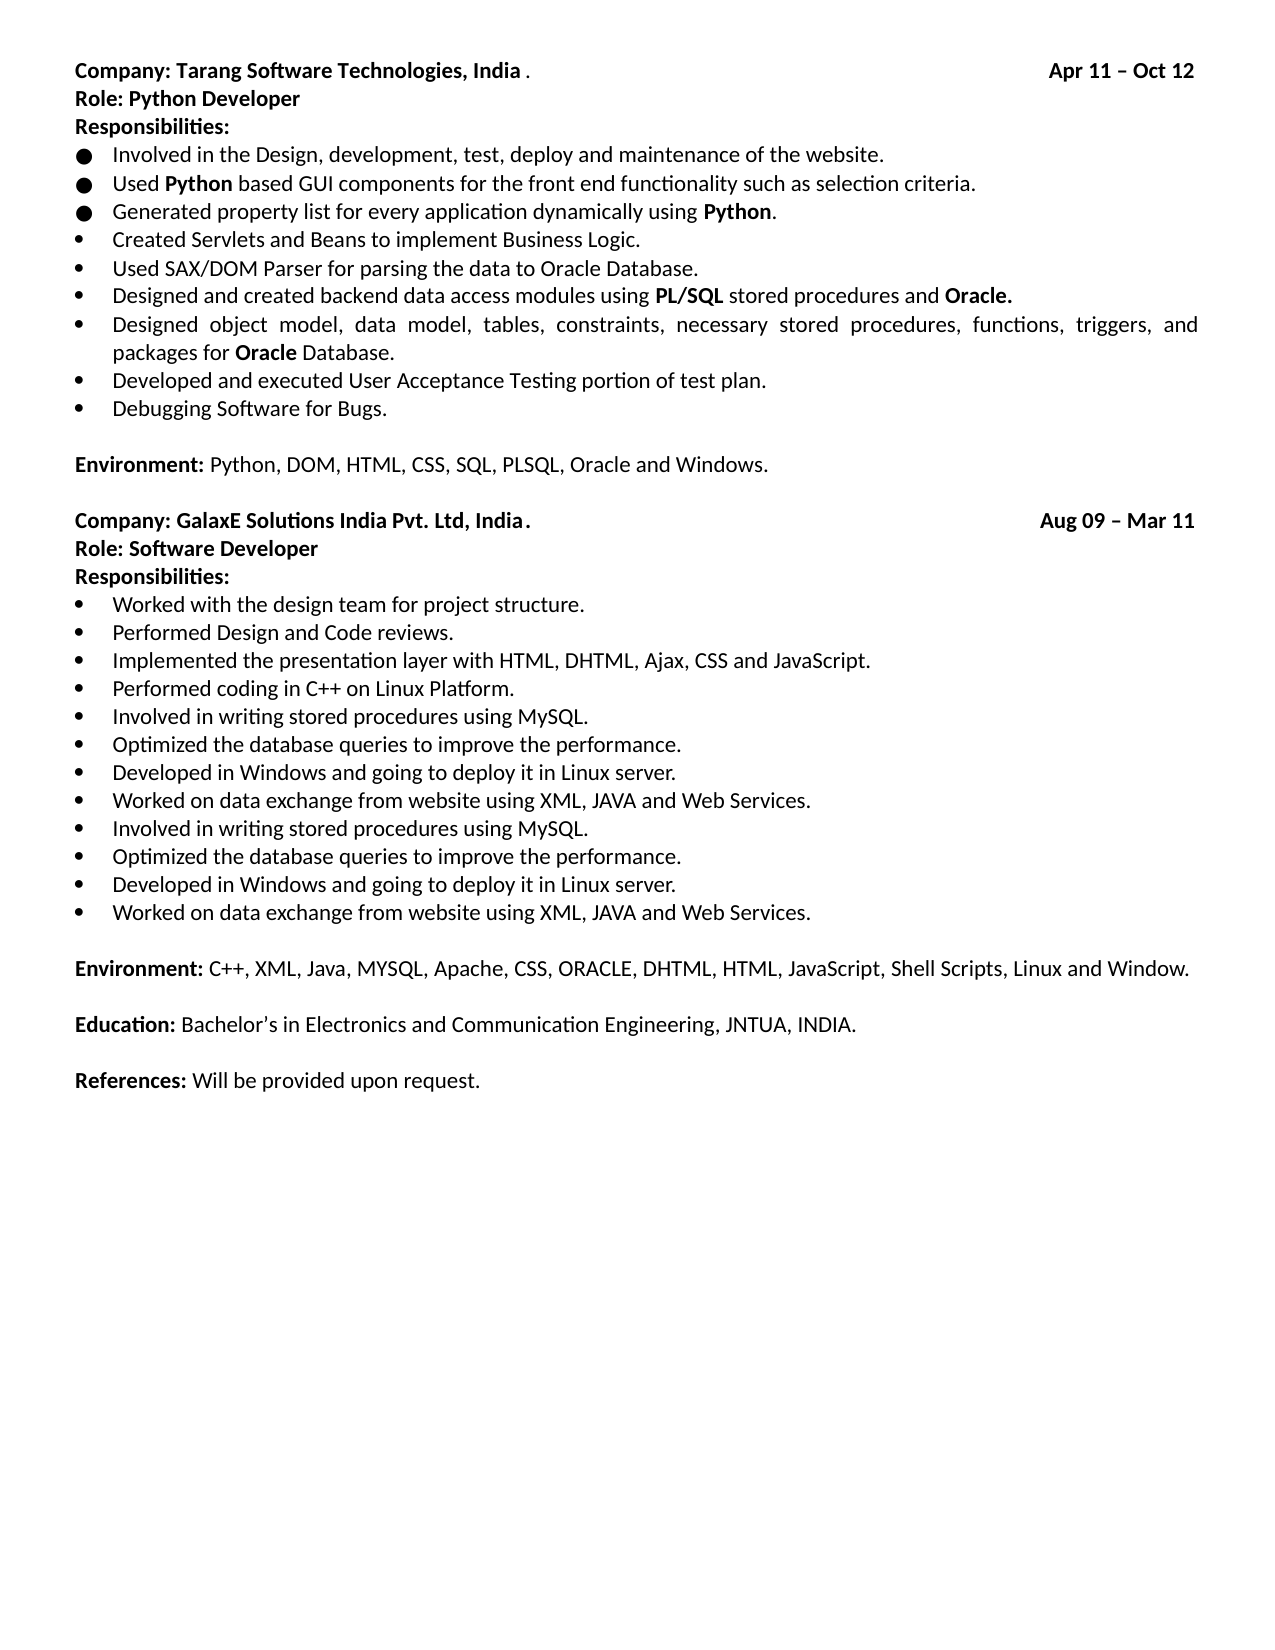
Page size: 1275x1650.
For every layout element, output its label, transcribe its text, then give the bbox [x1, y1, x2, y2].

list Developed in Windows and going to deploy it in Linux server. [75, 870, 1200, 898]
text Responsibilities: [75, 112, 1200, 140]
list Worked on data exchange from website using XML, JAVA and Web Services. [75, 898, 1200, 926]
text Responsibilities: [75, 562, 1200, 590]
text Education: Bachelor’s in Electronics and Communication Engineering, JNTUA, INDIA. [75, 1010, 1200, 1038]
text Role: Software Developer [75, 534, 1200, 562]
list Involved in writing stored procedures using MySQL. [75, 702, 1200, 730]
list Involved in the Design, development, test, deploy and maintenance of the website. [75, 140, 1200, 169]
text References: Will be provided upon request. [75, 1066, 1200, 1094]
list Designed object model, data model, tables, constraints, necessary stored procedures, functions, triggers, and packages for Oracle Database. [75, 310, 1200, 366]
list Worked with the design team for project structure. [75, 590, 1200, 618]
list Designed and created backend data access modules using PL/SQL stored procedures and Oracle. [75, 282, 1200, 310]
list Performed Design and Code reviews. [75, 618, 1200, 646]
list Used SAX/DOM Parser for parsing the data to Oracle Database. [75, 254, 1200, 282]
list Involved in writing stored procedures using MySQL. [75, 814, 1200, 842]
text Environment: Python, DOM, HTML, CSS, SQL, PLSQL, Oracle and Windows. [75, 450, 1200, 478]
list Optimized the database queries to improve the performance. [75, 842, 1200, 870]
list Developed in Windows and going to deploy it in Linux server. [75, 758, 1200, 786]
list Developed and executed User Acceptance Testing portion of test plan. [75, 366, 1200, 394]
text Company: Tarang Software Technologies, India . Apr 11 – Oct 12 [75, 56, 1200, 84]
text Company: GalaxE Solutions India Pvt. Ltd, India . Aug 09 – Mar 11 [75, 506, 1200, 534]
list Implemented the presentation layer with HTML, DHTML, Ajax, CSS and JavaScript. [75, 646, 1200, 674]
text Environment: C++, XML, Java, MYSQL, Apache, CSS, ORACLE, DHTML, HTML, JavaScript, Shell Scripts, Linux and Window. [75, 954, 1200, 982]
text Role: Python Developer [75, 84, 1200, 112]
list Performed coding in C++ on Linux Platform. [75, 674, 1200, 702]
list Debugging Software for Bugs. [75, 394, 1200, 422]
list Worked on data exchange from website using XML, JAVA and Web Services. [75, 786, 1200, 814]
list Used Python based GUI components for the front end functionality such as selection criteria. [75, 169, 1200, 197]
list Created Servlets and Beans to implement Business Logic. [75, 226, 1200, 254]
list Generated property list for every application dynamically using Python. [75, 197, 1200, 226]
list Optimized the database queries to improve the performance. [75, 730, 1200, 758]
